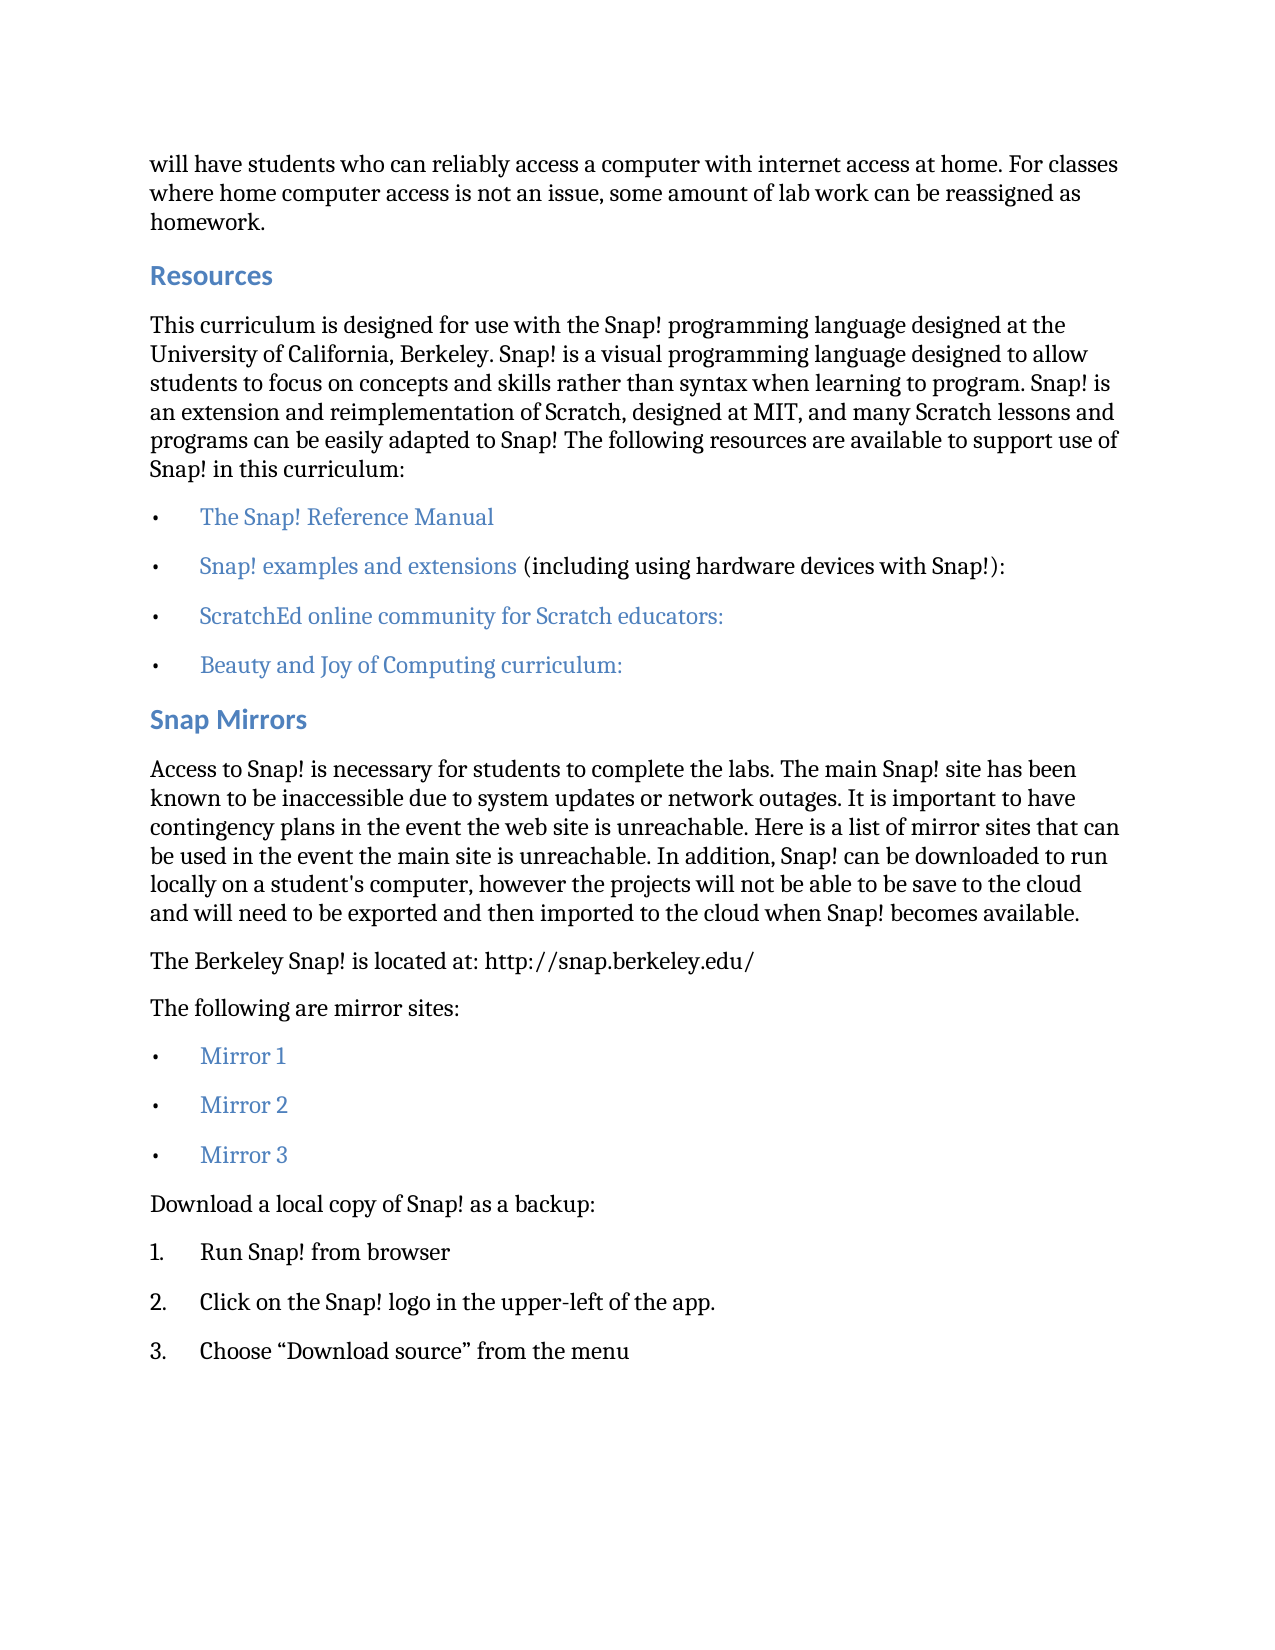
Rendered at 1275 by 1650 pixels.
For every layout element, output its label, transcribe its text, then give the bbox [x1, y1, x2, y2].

text Access to Snap! is necessary for students to complete the labs. The main Snap! site has been known to be inaccessible due to system updates or network outages. It is important to have contingency plans in the event the web site is unreachable. Here is a list of mirror sites that can be used in the event the main site is unreachable. In addition, Snap! can be downloaded to run locally on a student's computer, however the projects will not be able to be save to the cloud and will need to be exported and then imported to the cloud when Snap! becomes available. [150, 755, 1125, 928]
list Mirror 3 [150, 1141, 1125, 1169]
list Snap! examples and extensions (including using hardware devices with Snap!): [150, 552, 1125, 581]
list The Snap! Reference Manual [150, 503, 1125, 531]
list Choose “Download source” from the menu [150, 1337, 1125, 1366]
list Run Snap! from browser [150, 1238, 1125, 1267]
list Mirror 1 [150, 1042, 1125, 1070]
text This curriculum is designed for use with the Snap! programming language designed at the University of California, Berkeley. Snap! is a visual programming language designed to allow students to focus on concepts and skills rather than syntax when learning to program. Snap! is an extension and reimplementation of Scratch, designed at MIT, and many Scratch lessons and programs can be easily adapted to Snap! The following resources are available to support use of Snap! in this curriculum: [150, 311, 1125, 484]
text Download a local copy of Snap! as a backup: [150, 1190, 1125, 1219]
text The Berkeley Snap! is located at: http://snap.berkeley.edu/ [150, 947, 1125, 975]
subtitle Snap Mirrors [150, 701, 1125, 737]
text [150, 150, 1125, 236]
list Click on the Snap! logo in the upper-left of the app. [150, 1287, 1125, 1316]
text The following are mirror sites: [150, 994, 1125, 1023]
list Beauty and Joy of Computing curriculum: [150, 651, 1125, 680]
subtitle Resources [150, 257, 1125, 293]
list ScratchEd online community for Scratch educators: [150, 602, 1125, 631]
list Mirror 2 [150, 1091, 1125, 1120]
